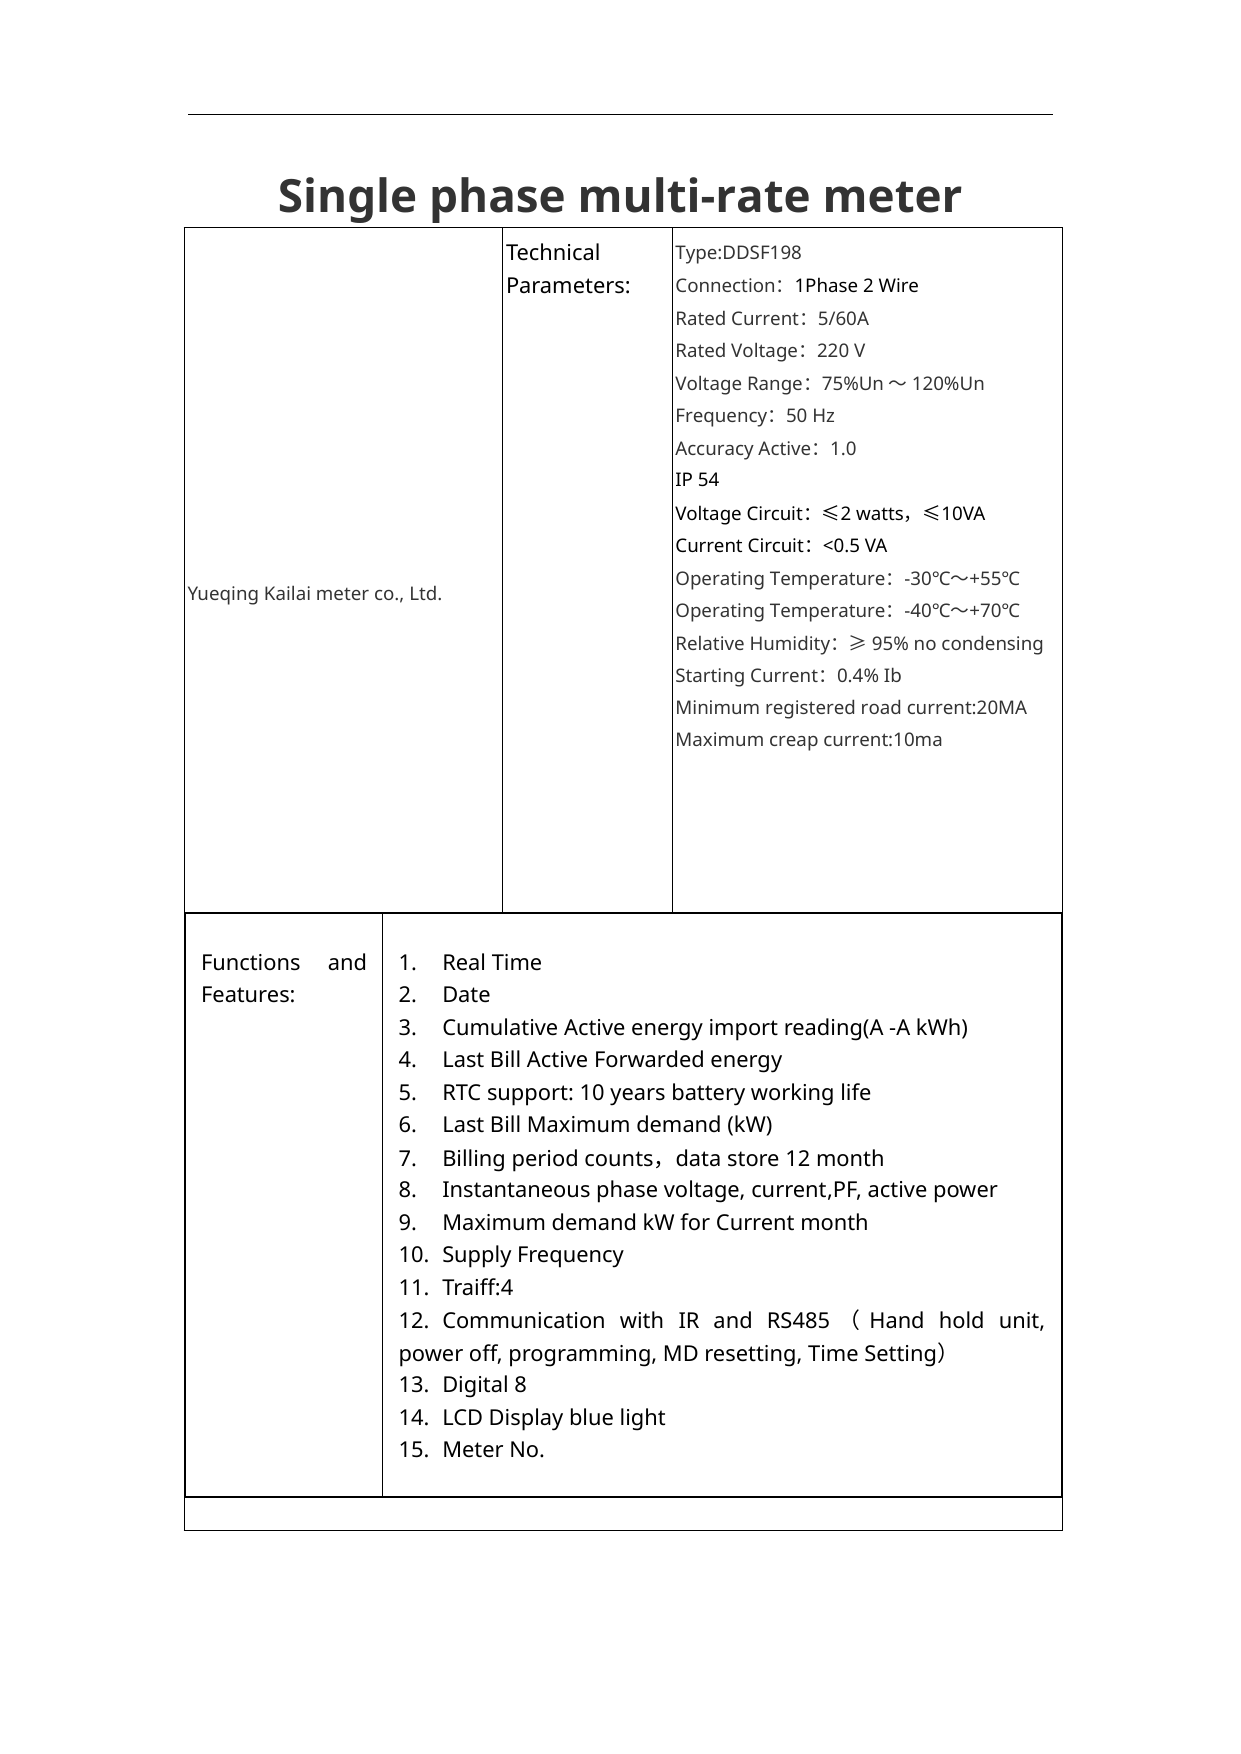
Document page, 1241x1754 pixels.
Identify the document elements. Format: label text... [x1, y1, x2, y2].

table_header Yueqing Kailai meter co., Ltd. [185, 228, 502, 912]
table_header Technical Parameters: [503, 228, 672, 912]
table_cell [383, 914, 1061, 1496]
table_cell [186, 914, 382, 1496]
text Single phase multi-rate meter [187, 162, 1053, 227]
table_cell [185, 1498, 1062, 1530]
table_header Type:DDSF198 Connection：1Phase 2 Wire Rated Current：5/60A Rated Voltage：220 V Voltage Range：75%Un ～ 120%Un Frequency：50 Hz Accuracy Active：1.0 IP 54 Voltage Circuit：≤2 watts，≤10VA Current Circuit：<0.5 VA Operating Temperature：-30℃～+55℃ Operating Temperature：-40℃～+70℃ Relative Humidity：≥ 95% no condensing Starting Current：0.4% Ib Minimum registered road current:20MA Maximum creap current:10ma [673, 228, 1062, 912]
